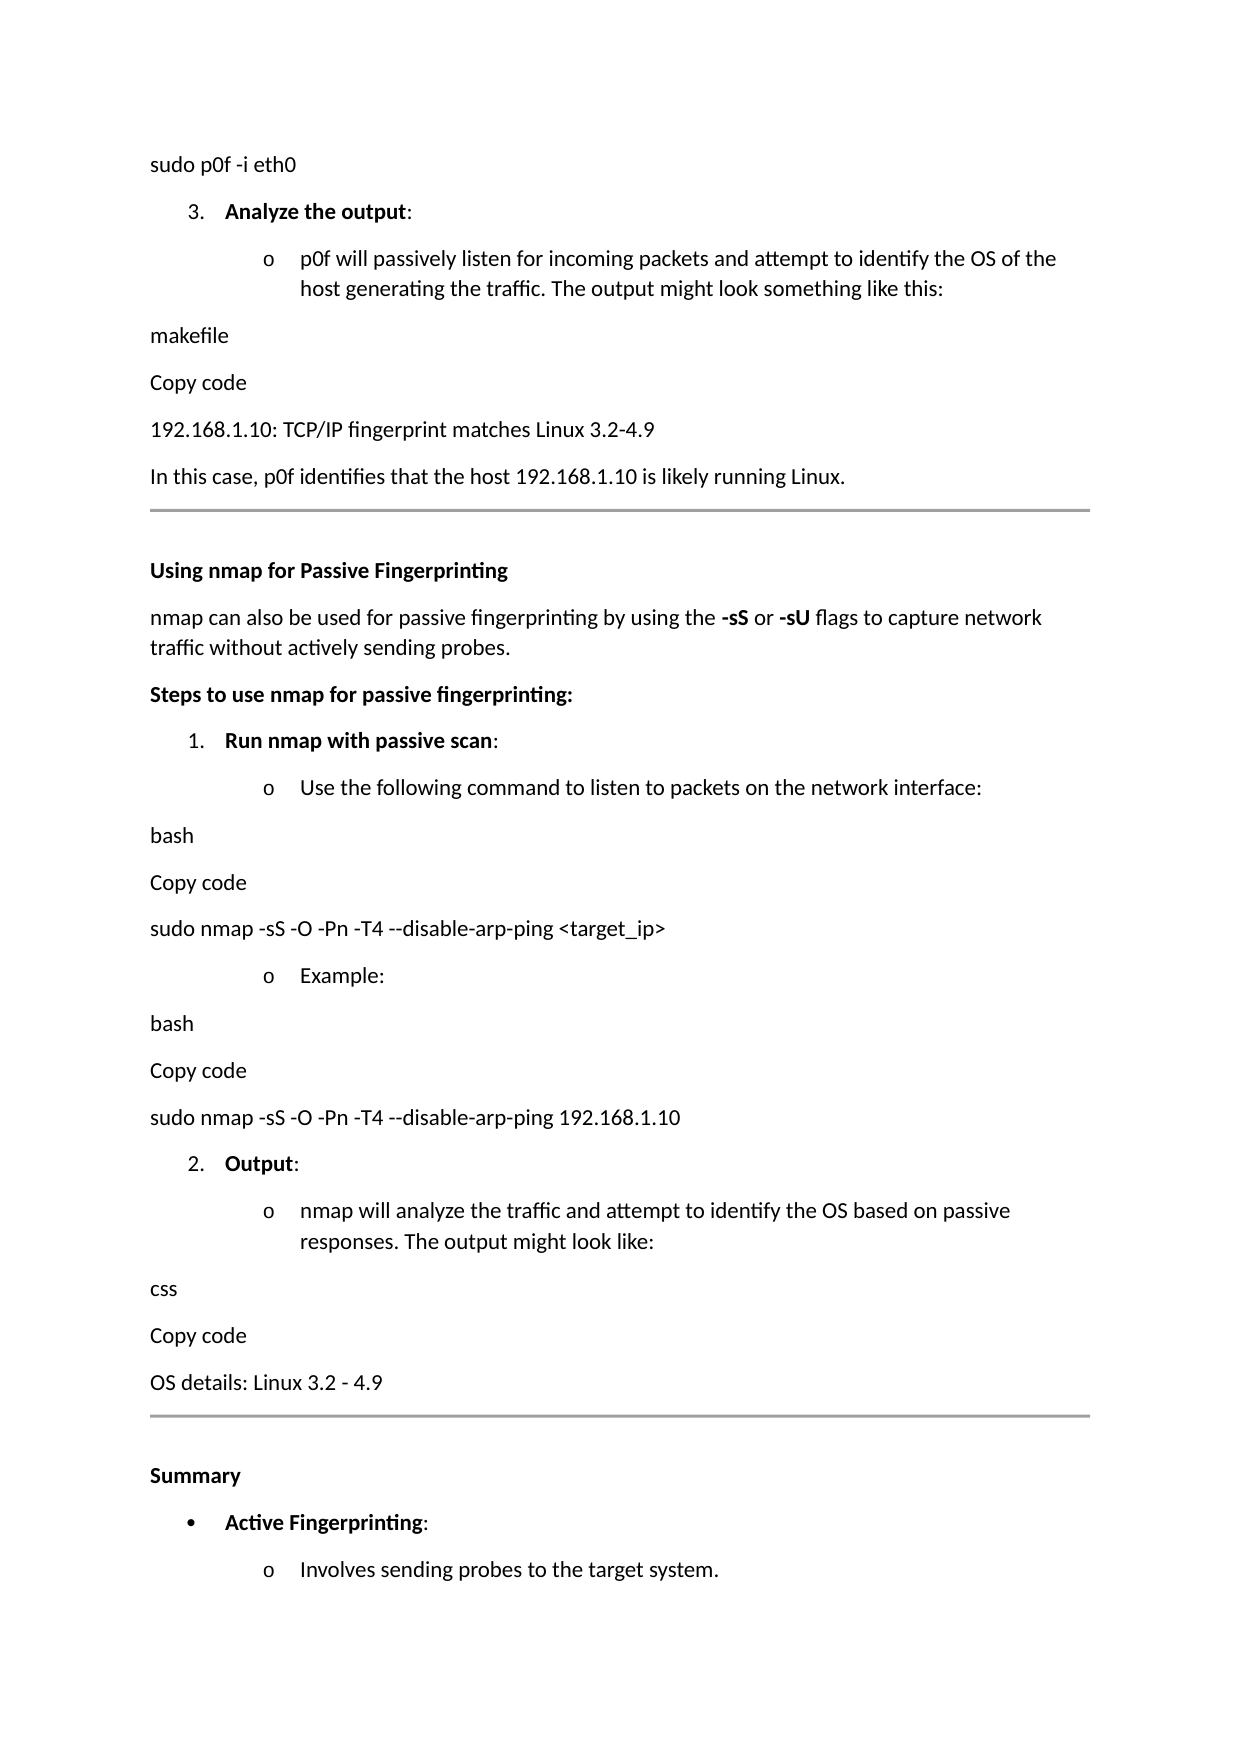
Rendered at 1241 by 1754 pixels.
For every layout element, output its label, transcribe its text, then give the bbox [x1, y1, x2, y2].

text sudo p0f -i eth0 [150, 150, 1090, 178]
text css [150, 1274, 1090, 1302]
list Output: [187, 1149, 1090, 1177]
text sudo nmap -sS -O -Pn -T4 --disable-arp-ping 192.168.1.10 [150, 1103, 1090, 1131]
text Copy code [150, 1056, 1090, 1084]
text Copy code [150, 1321, 1090, 1349]
text Summary [150, 1461, 1090, 1489]
list Involves sending probes to the target system. [262, 1555, 1090, 1584]
list nmap will analyze the traffic and attempt to identify the OS based on passive responses. The output might look like: [262, 1196, 1090, 1255]
text OS details: Linux 3.2 - 4.9 [150, 1368, 1090, 1396]
list Run nmap with passive scan: [187, 727, 1090, 754]
list p0f will passively listen for incoming packets and attempt to identify the OS of the host generating the traffic. The output might look something like this: [262, 244, 1090, 302]
list Analyze the output: [187, 197, 1090, 225]
text bash [150, 821, 1090, 849]
text makefile [150, 321, 1090, 349]
text bash [150, 1009, 1090, 1037]
list Example: [262, 961, 1090, 990]
text sudo nmap -sS -O -Pn -T4 --disable-arp-ping <target_ip> [150, 914, 1090, 943]
text Copy code [150, 868, 1090, 896]
list Use the following command to listen to packets on the network interface: [262, 773, 1090, 802]
text Copy code [150, 368, 1090, 396]
list Active Fingerprinting: [187, 1508, 1090, 1536]
text In this case, p0f identifies that the host 192.168.1.10 is likely running Linux. [150, 462, 1090, 490]
text Steps to use nmap for passive fingerprinting: [150, 680, 1090, 708]
text Using nmap for Passive Fingerprinting [150, 556, 1090, 584]
text nmap can also be used for passive fingerprinting by using the -sS or -sU flags to capture network traffic without actively sending probes. [150, 603, 1090, 661]
text 192.168.1.10: TCP/IP fingerprint matches Linux 3.2-4.9 [150, 415, 1090, 443]
